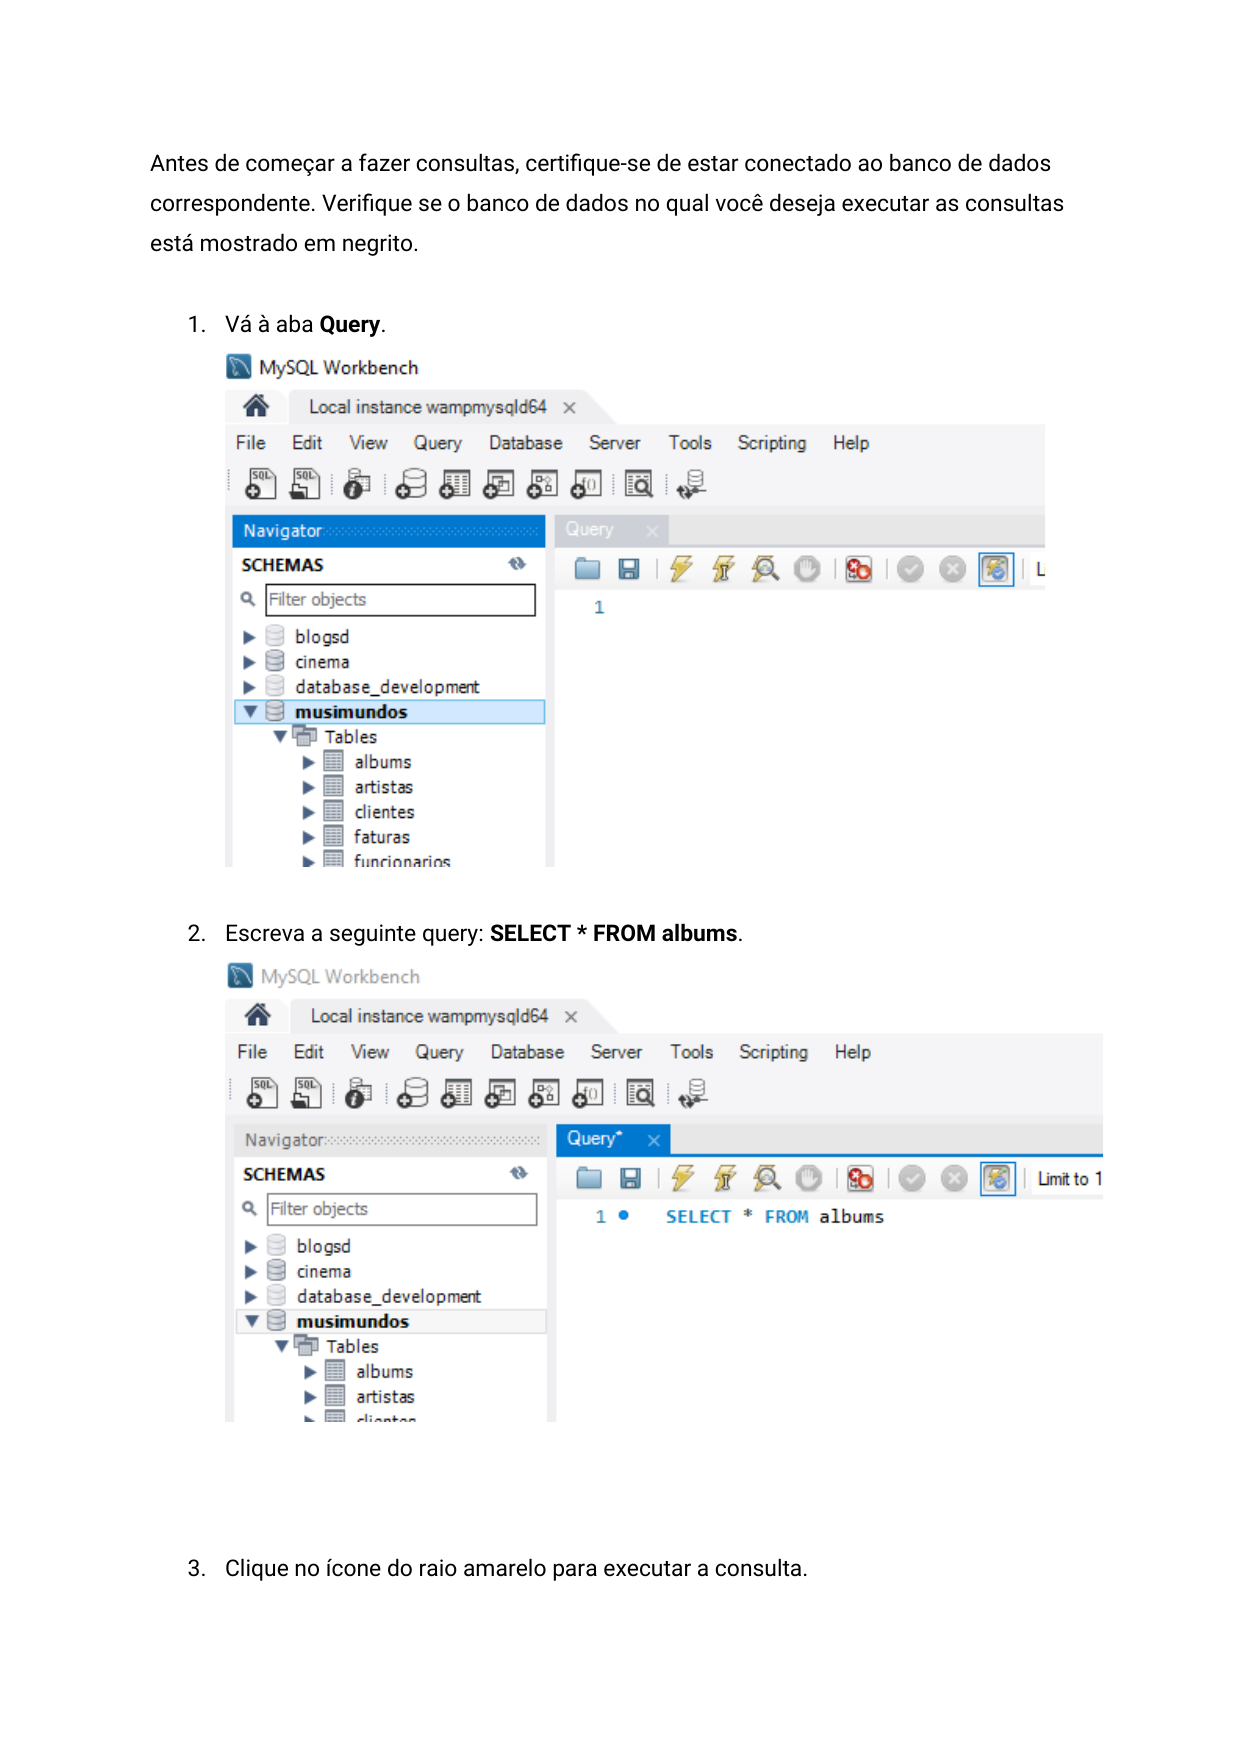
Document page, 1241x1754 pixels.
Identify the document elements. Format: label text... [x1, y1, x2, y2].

picture [225, 351, 1046, 867]
text Antes de começar a fazer consultas, certifique-se de estar conectado ao banco de dados correspondente. Verifique se o banco de dados no qual você deseja executar as consultas está mostrado em negrito. [150, 150, 1090, 257]
list Clique no ícone do raio amarelo para executar a consulta. [187, 1556, 1090, 1582]
list Escreva a seguinte query: SELECT * FROM albums. [187, 920, 1090, 947]
picture [225, 960, 1104, 1422]
